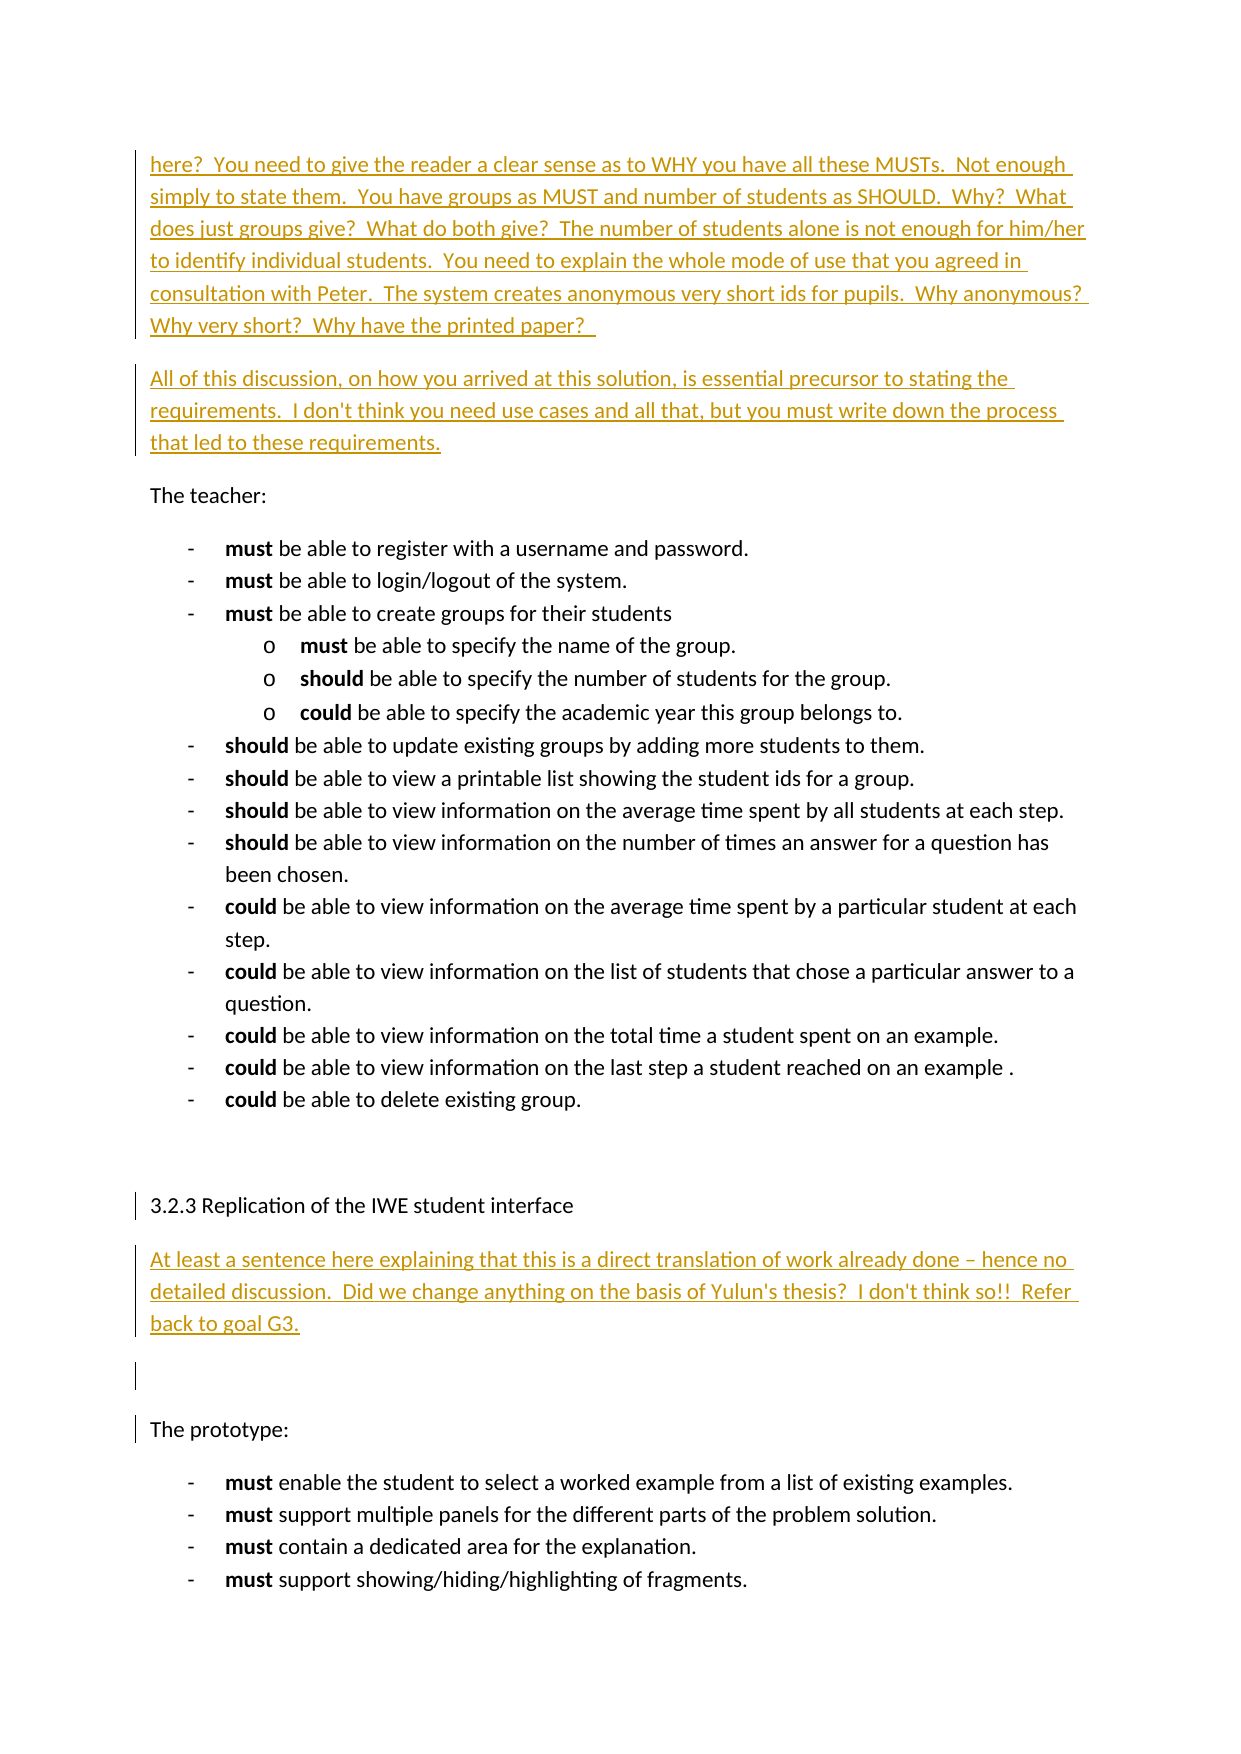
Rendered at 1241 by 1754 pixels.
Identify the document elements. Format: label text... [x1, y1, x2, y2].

list must support multiple panels for the different parts of the problem solution. [187, 1500, 1090, 1528]
list should be able to view information on the number of times an answer for a question has been chosen. [187, 828, 1090, 888]
list could be able to view information on the average time spent by a particular student at each step. [187, 892, 1090, 953]
list must be able to login/logout of the system. [187, 567, 1090, 594]
list could be able to specify the academic year this group belongs to. [262, 698, 1090, 727]
list could be able to view information on the last step a student reached on an example . [187, 1053, 1090, 1081]
list must be able to register with a username and password. [187, 534, 1090, 562]
text 3.2.3 Replication of the IWE student interface [150, 1192, 1090, 1220]
list could be able to view information on the total time a student spent on an example. [187, 1021, 1090, 1049]
list should be able to view a printable list showing the student ids for a group. [187, 764, 1090, 792]
list must be able to create groups for their students [187, 599, 1090, 627]
list must support showing/hiding/highlighting of fragments. [187, 1565, 1090, 1593]
text The teacher: [150, 481, 1090, 509]
list must enable the student to select a worked example from a list of existing examples. [187, 1468, 1090, 1496]
list should be able to specify the number of students for the group. [262, 664, 1090, 694]
list should be able to update existing groups by adding more students to them. [187, 732, 1090, 759]
text The prototype: [150, 1415, 1090, 1443]
list must contain a dedicated area for the explanation. [187, 1532, 1090, 1561]
list should be able to view information on the average time spent by all students at each step. [187, 796, 1090, 824]
list could be able to view information on the list of students that chose a particular answer to a question. [187, 957, 1090, 1017]
list must be able to specify the name of the group. [262, 631, 1090, 660]
list could be able to delete existing group. [187, 1086, 1090, 1114]
